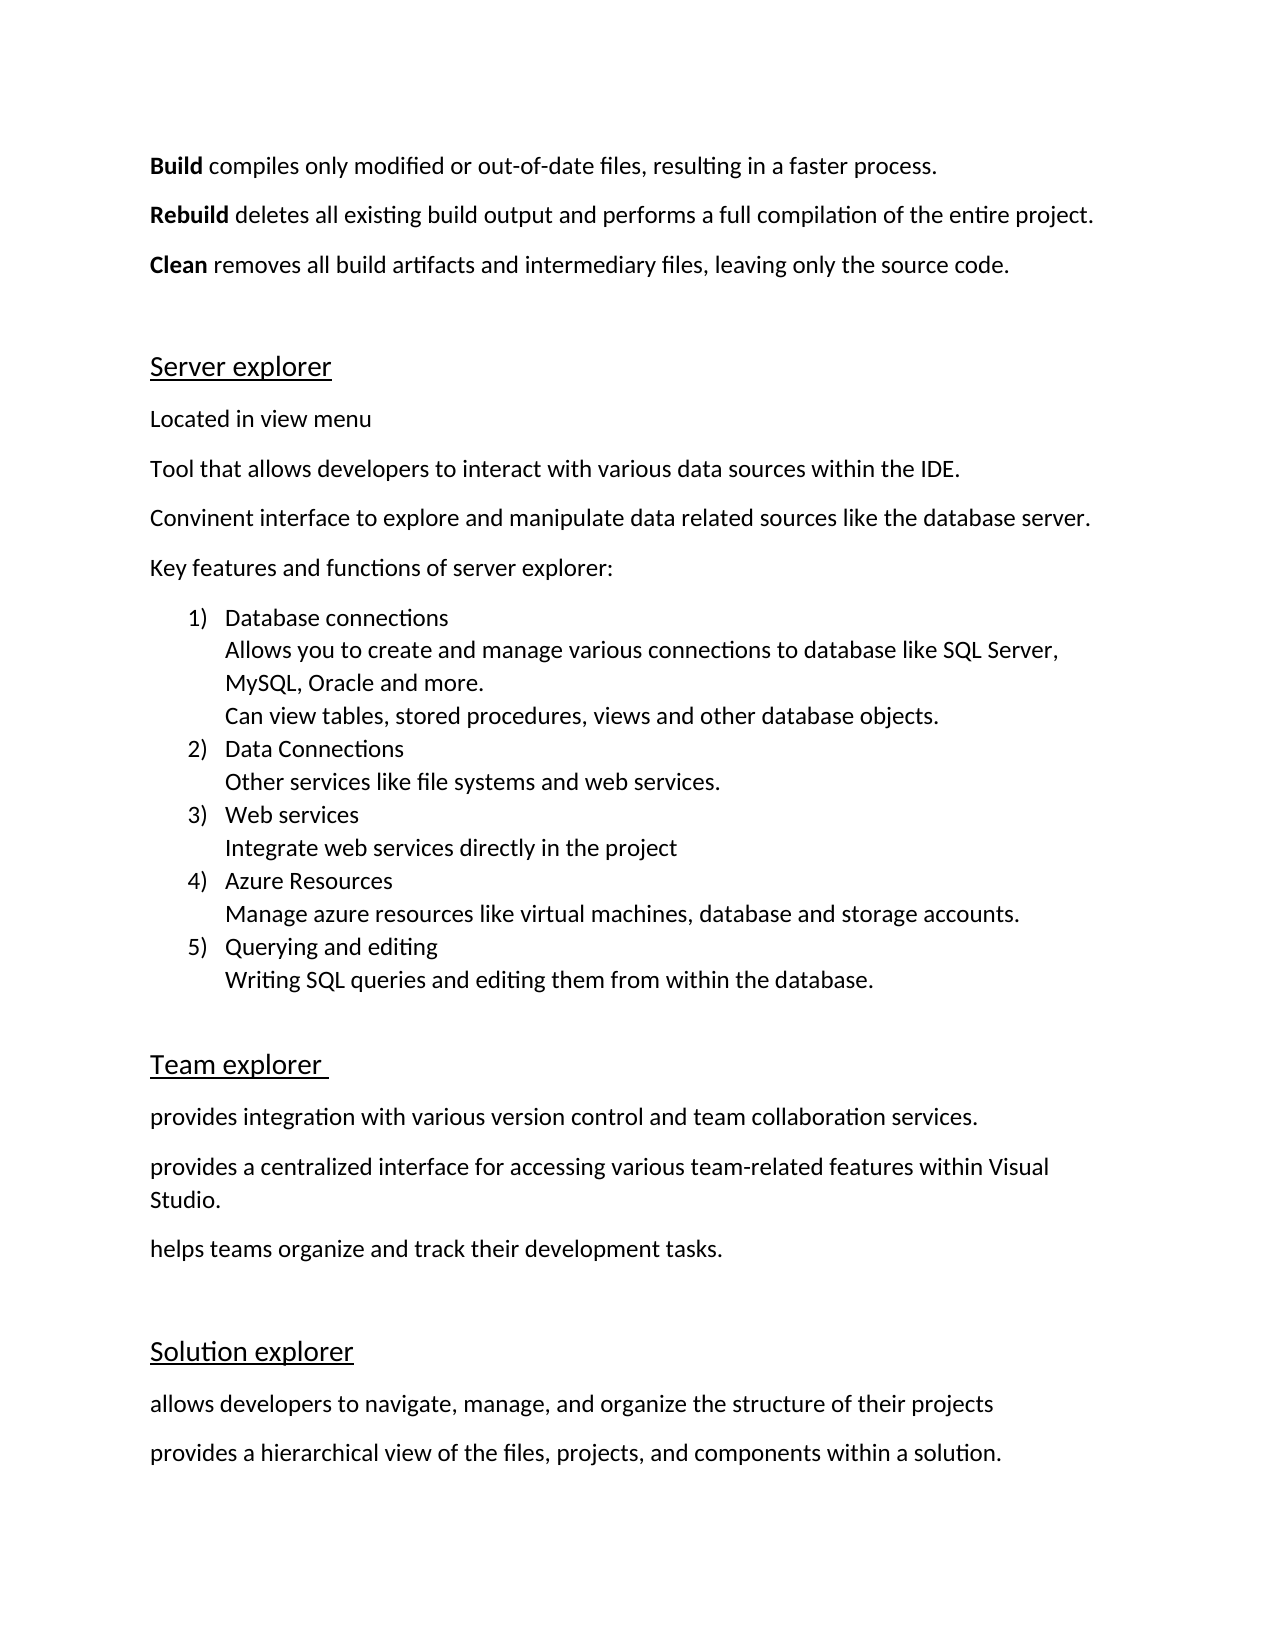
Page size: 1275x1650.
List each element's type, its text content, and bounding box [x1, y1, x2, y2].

text provides a hierarchical view of the files, projects, and components within a solution. [150, 1437, 1125, 1468]
list Manage azure resources like virtual machines, database and storage accounts. [225, 898, 1125, 928]
text Rebuild deletes all existing build output and performs a full compilation of the entire project. [150, 199, 1125, 230]
text Located in view menu [150, 403, 1125, 434]
list Writing SQL queries and editing them from within the database. [225, 964, 1125, 994]
text Build compiles only modified or out-of-date files, resulting in a faster process. [150, 150, 1125, 181]
text helps teams organize and track their development tasks. [150, 1233, 1125, 1264]
list Integrate web services directly in the project [225, 832, 1125, 863]
list Data Connections [187, 733, 1125, 764]
text Team explorer [150, 1046, 1125, 1082]
text provides a centralized interface for accessing various team-related features within Visual Studio. [150, 1151, 1125, 1214]
list Web services [187, 799, 1125, 830]
text provides integration with various version control and team collaboration services. [150, 1101, 1125, 1132]
text Server explorer [150, 348, 1125, 384]
list Other services like file systems and web services. [225, 766, 1125, 797]
text allows developers to navigate, manage, and organize the structure of their projects [150, 1388, 1125, 1418]
list Allows you to create and manage various connections to database like SQL Server, MySQL, Oracle and more. [225, 635, 1125, 698]
list Querying and editing [187, 931, 1125, 961]
list Azure Resources [187, 865, 1125, 896]
text Clean removes all build artifacts and intermediary files, leaving only the source code. [150, 249, 1125, 280]
text Key features and functions of server explorer: [150, 552, 1125, 583]
list Database connections [187, 602, 1125, 632]
text Solution explorer [150, 1333, 1125, 1368]
list Can view tables, stored procedures, views and other database objects. [225, 701, 1125, 731]
text Convinent interface to explore and manipulate data related sources like the database server. [150, 503, 1125, 533]
text Tool that allows developers to interact with various data sources within the IDE. [150, 453, 1125, 483]
